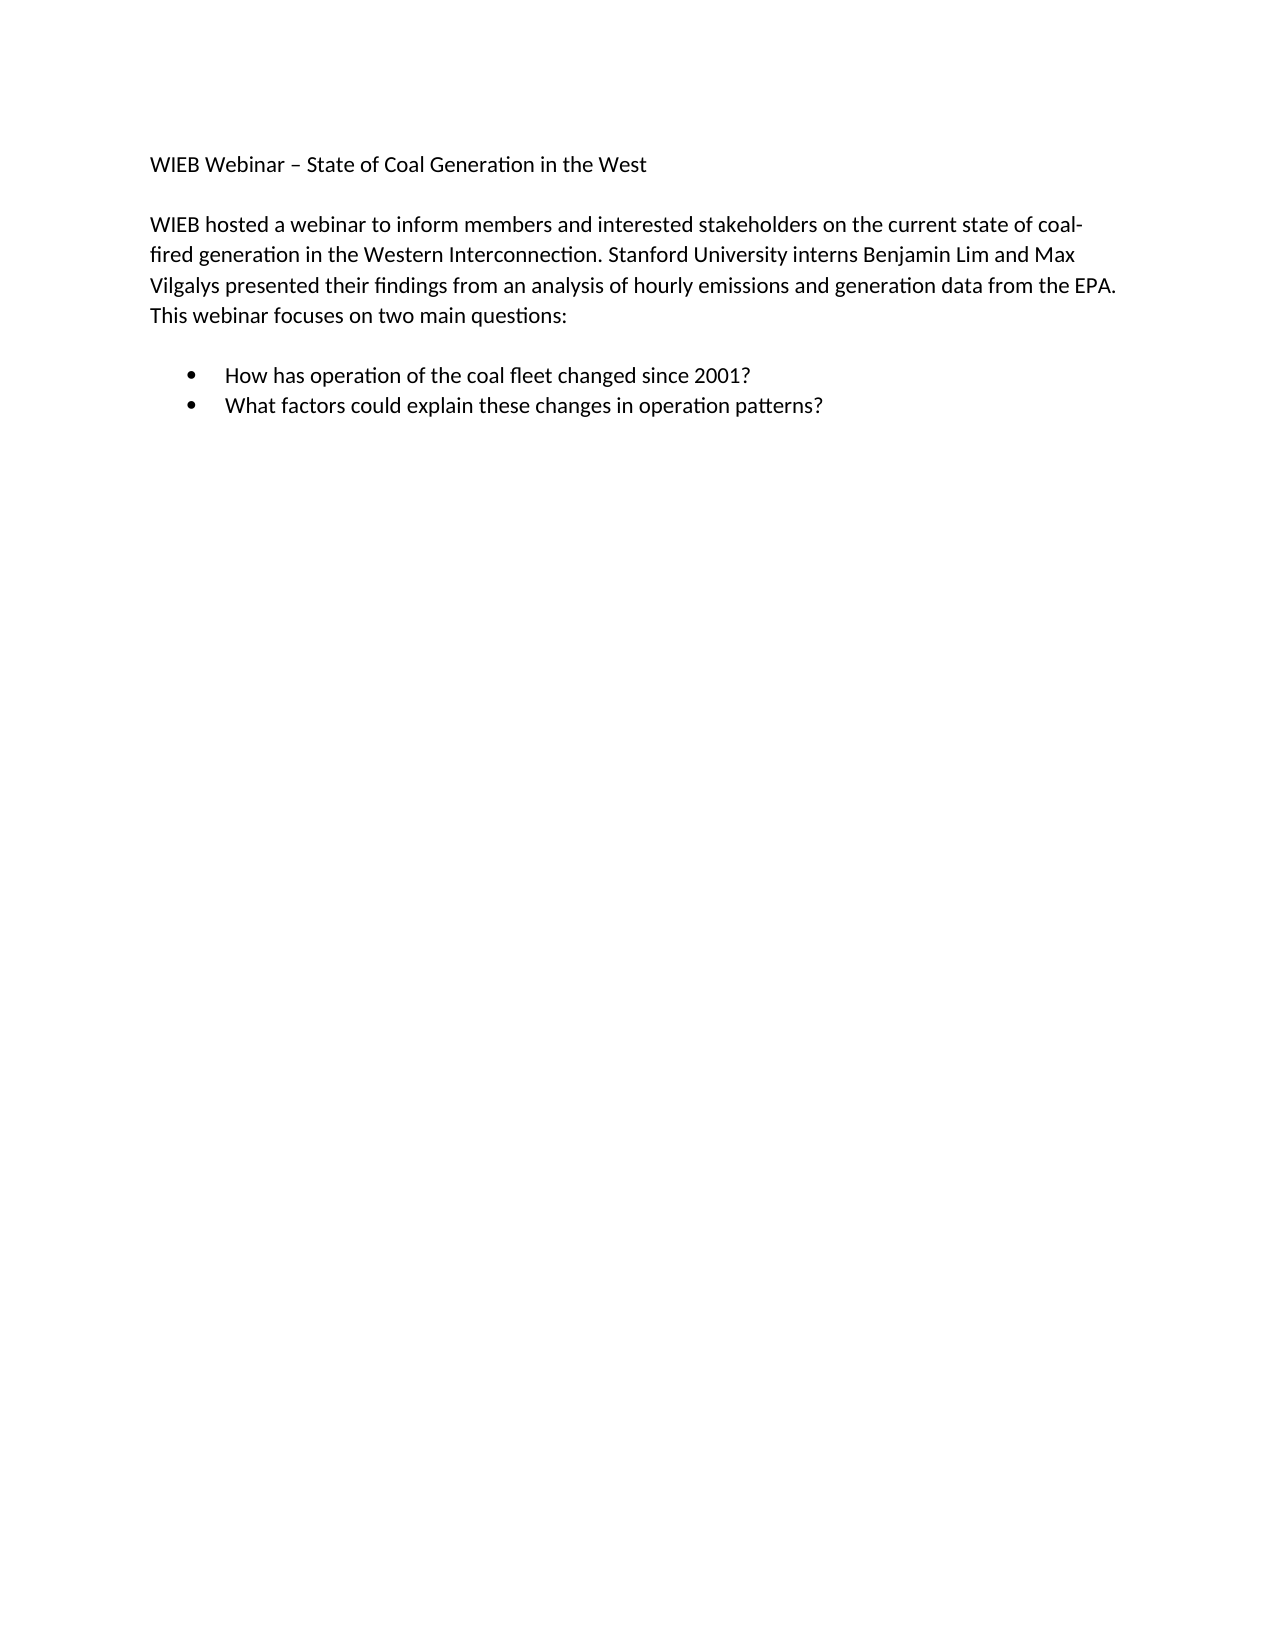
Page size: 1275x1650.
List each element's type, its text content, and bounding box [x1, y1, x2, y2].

list How has operation of the coal fleet changed since 2001? [187, 361, 1125, 389]
list What factors could explain these changes in operation patterns? [187, 392, 1125, 420]
text WIEB Webinar – State of Coal Generation in the West [150, 150, 1125, 178]
text WIEB hosted a webinar to inform members and interested stakeholders on the current state of coal-fired generation in the Western Interconnection. Stanford University interns Benjamin Lim and Max Vilgalys presented their findings from an analysis of hourly emissions and generation data from the EPA. This webinar focuses on two main questions: [150, 210, 1125, 329]
